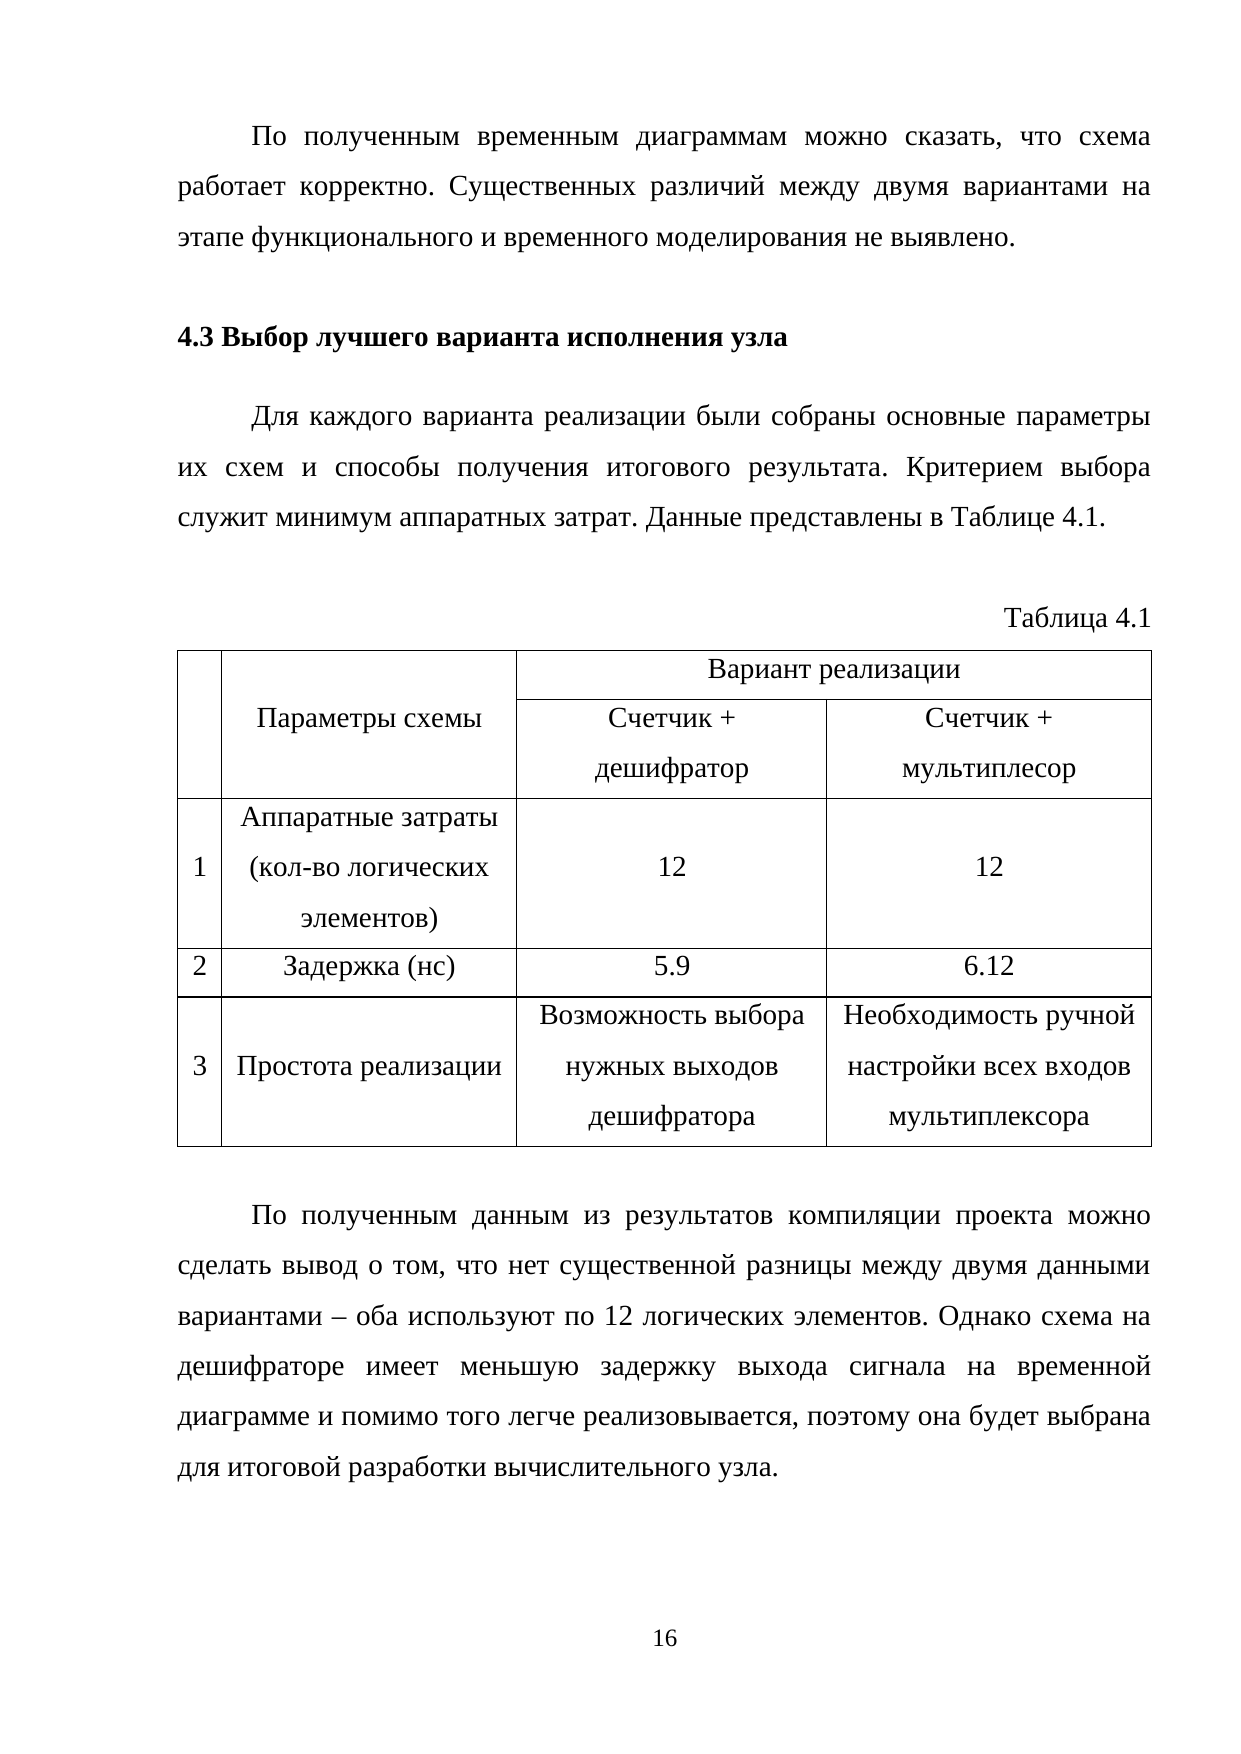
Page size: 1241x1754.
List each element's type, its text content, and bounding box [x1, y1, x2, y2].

table_header Вариант реализации [517, 651, 1151, 699]
table_header [178, 651, 221, 798]
table_cell 5.9 [517, 949, 826, 996]
table_cell 1 [178, 799, 221, 947]
text По полученным данным из результатов компиляции проекта можно сделать вывод о том, что нет существенной разницы между двумя данными вариантами – оба используют по 12 логических элементов. Однако схема на дешифраторе имеет меньшую задержку выхода сигнала на временной диаграмме и помимо того легче реализовывается, поэтому она будет выбрана для итоговой разработки вычислительного узла. [177, 1197, 1152, 1482]
text Для каждого варианта реализации были собраны основные параметры их схем и способы получения итогового результата. Критерием выбора служит минимум аппаратных затрат. Данные представлены в Таблице 4.1. [177, 398, 1152, 533]
table_cell 12 [827, 799, 1151, 947]
text Таблица 4.1 [177, 600, 1152, 633]
table_header Параметры схемы [222, 651, 516, 798]
table_cell Счетчик + мультиплесор [827, 700, 1151, 798]
table_cell 12 [517, 799, 826, 947]
text По полученным временным диаграммам можно сказать, что схема работает корректно. Существенных различий между двумя вариантами на этапе функционального и временного моделирования не выявлено. [177, 118, 1152, 252]
table_cell Необходимость ручной настройки всех входов мультиплексора [827, 998, 1151, 1146]
table_cell Простота реализации [222, 998, 516, 1146]
subtitle 4.3 Выбор лучшего варианта исполнения узла [177, 319, 1152, 353]
table_cell 6.12 [827, 949, 1151, 996]
table_cell 3 [178, 998, 221, 1146]
table_cell Возможность выбора нужных выходов дешифратора [517, 998, 826, 1146]
table_cell 2 [178, 949, 221, 996]
table_cell Аппаратные затраты (кол-во логических элементов) [222, 799, 516, 947]
table_cell Счетчик + дешифратор [517, 700, 826, 798]
table_cell Задержка (нс) [222, 949, 516, 996]
